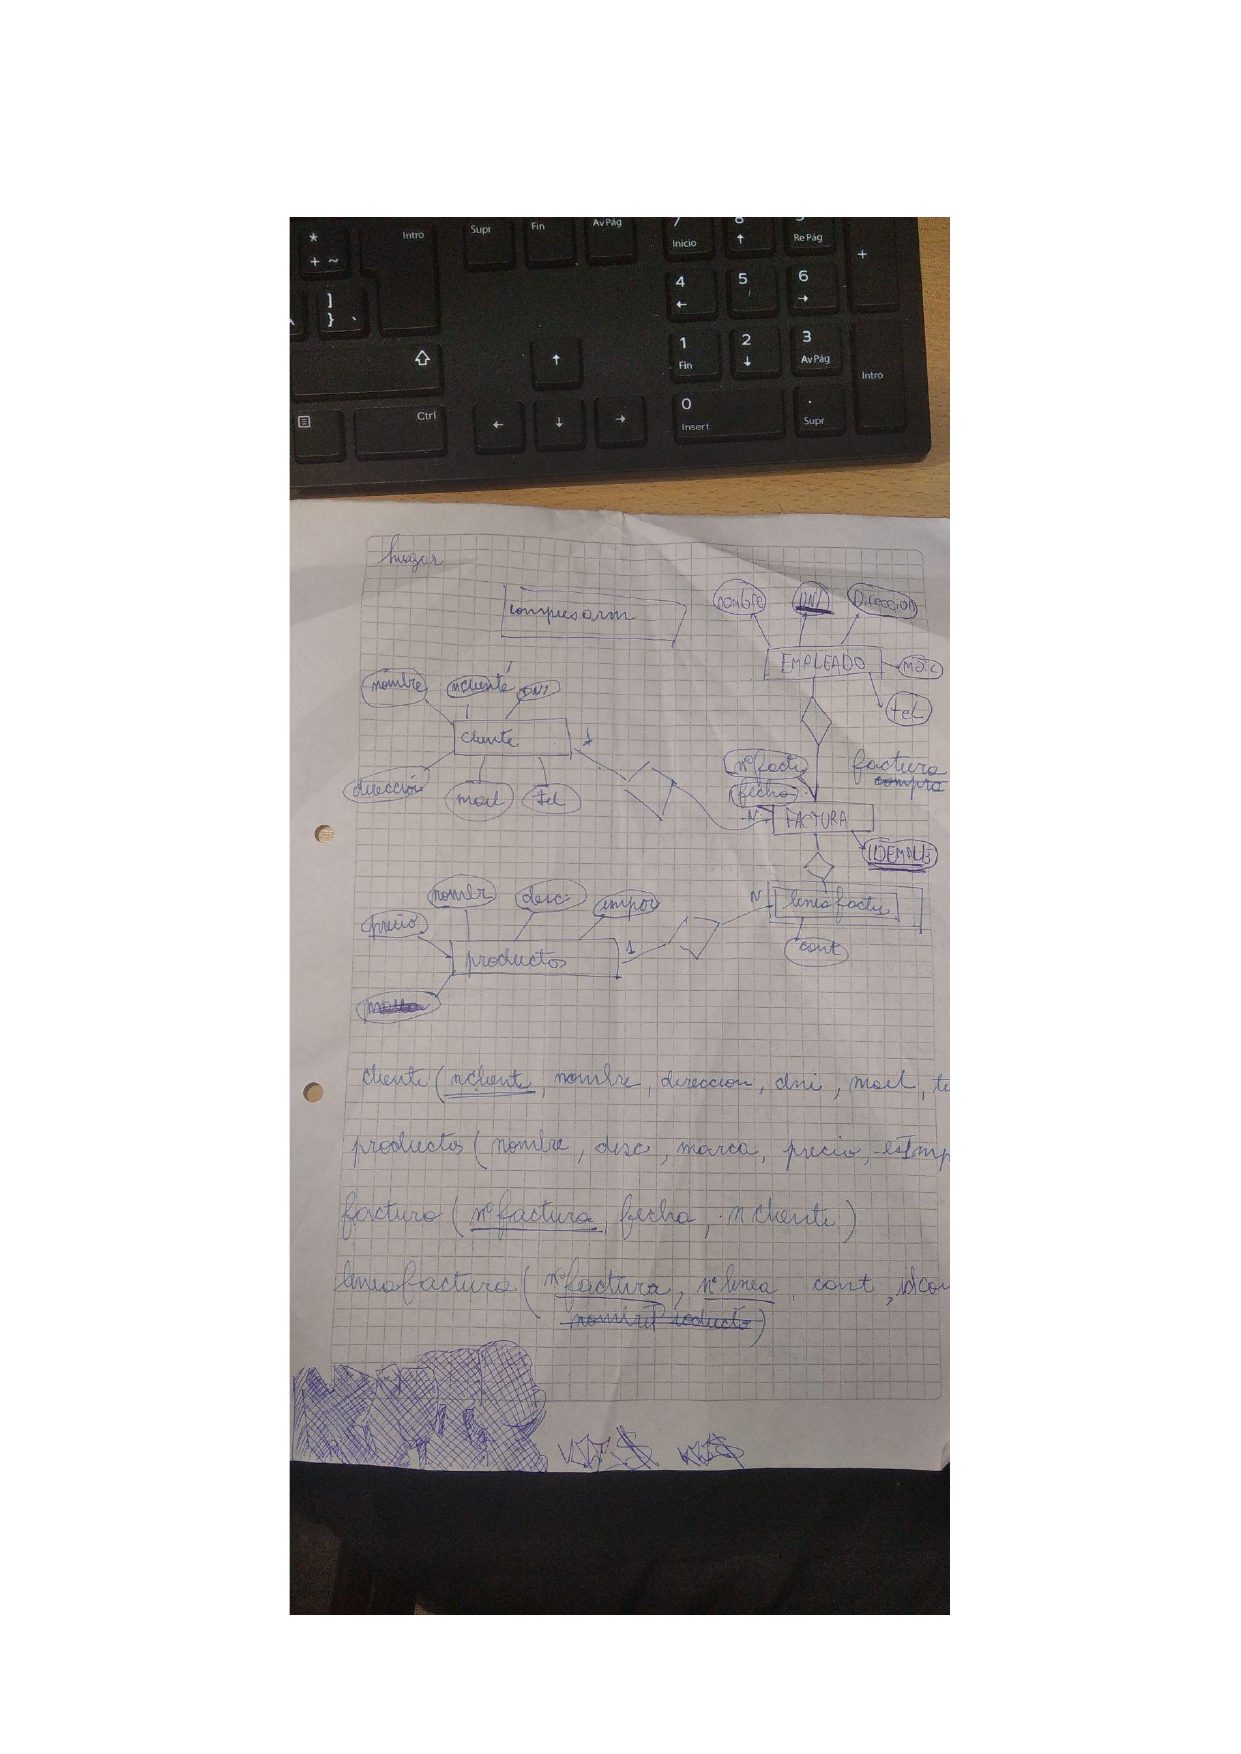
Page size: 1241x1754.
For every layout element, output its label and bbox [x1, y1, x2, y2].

picture [289, 217, 950, 1615]
